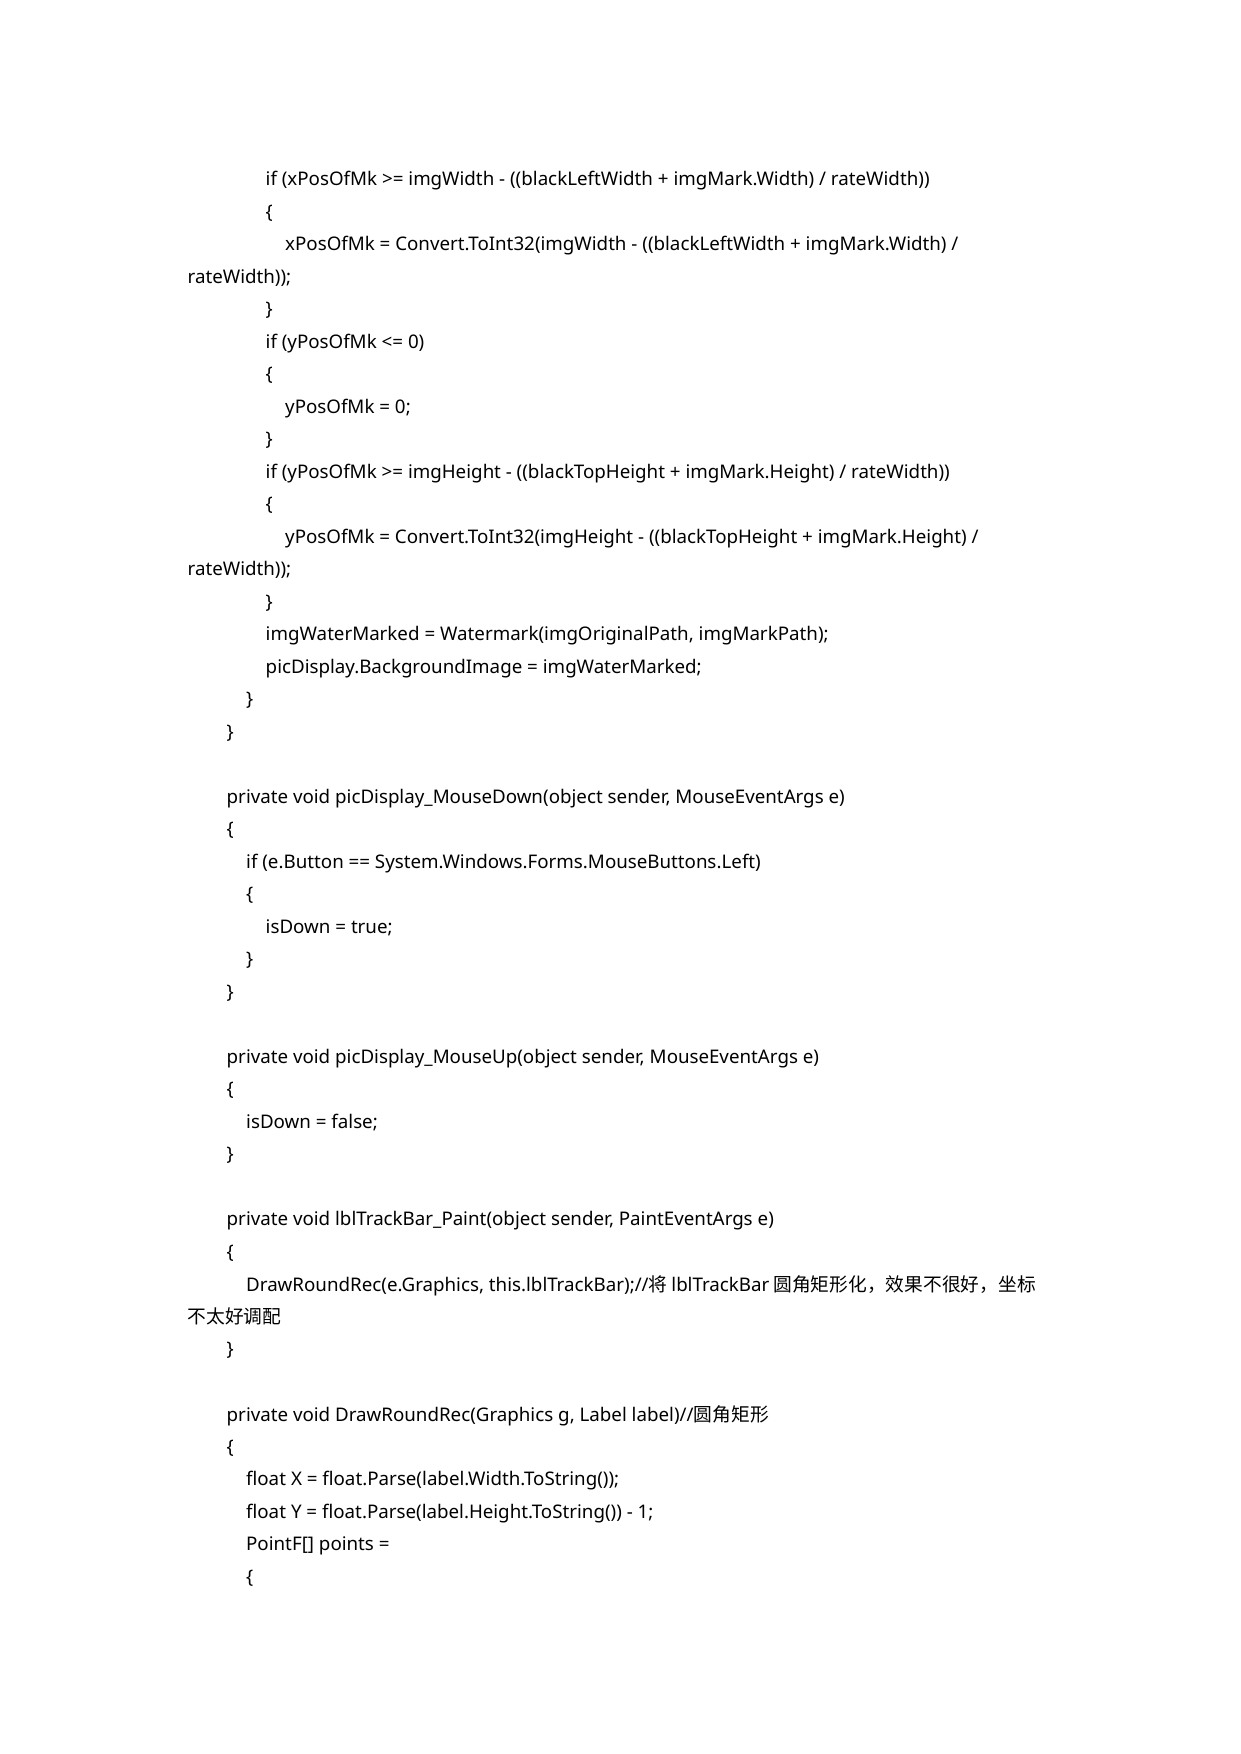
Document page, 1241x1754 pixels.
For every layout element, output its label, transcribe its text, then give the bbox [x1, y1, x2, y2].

text } [187, 292, 1053, 324]
text float X = float.Parse(label.Width.ToString()); [187, 1462, 1053, 1494]
text if (yPosOfMk <= 0) [187, 324, 1053, 357]
text private void DrawRoundRec(Graphics g, Label label)//圆角矩形 [187, 1397, 1053, 1429]
text } [187, 1332, 1053, 1364]
text { [187, 877, 1053, 909]
text } [187, 682, 1053, 714]
text picDisplay.BackgroundImage = imgWaterMarked; [187, 649, 1053, 682]
text private void picDisplay_MouseDown(object sender, MouseEventArgs e) [187, 779, 1053, 812]
text yPosOfMk = Convert.ToInt32(imgHeight - ((blackTopHeight + imgMark.Height) / rateWidth)); [187, 519, 1053, 584]
text { [187, 194, 1053, 227]
text float Y = float.Parse(label.Height.ToString()) - 1; [187, 1494, 1053, 1527]
text { [187, 1559, 1053, 1592]
text if (xPosOfMk >= imgWidth - ((blackLeftWidth + imgMark.Width) / rateWidth)) [187, 162, 1053, 194]
text { [187, 1429, 1053, 1462]
text { [187, 487, 1053, 519]
text isDown = false; [187, 1104, 1053, 1137]
text { [187, 1234, 1053, 1267]
text private void lblTrackBar_Paint(object sender, PaintEventArgs e) [187, 1202, 1053, 1234]
text } [187, 974, 1053, 1007]
text { [187, 1072, 1053, 1104]
text } [187, 1137, 1053, 1169]
text xPosOfMk = Convert.ToInt32(imgWidth - ((blackLeftWidth + imgMark.Width) / rateWidth)); [187, 227, 1053, 292]
text } [187, 584, 1053, 617]
text } [187, 422, 1053, 454]
text if (yPosOfMk >= imgHeight - ((blackTopHeight + imgMark.Height) / rateWidth)) [187, 454, 1053, 487]
text PointF[] points = [187, 1527, 1053, 1559]
text if (e.Button == System.Windows.Forms.MouseButtons.Left) [187, 844, 1053, 877]
text } [187, 942, 1053, 974]
text } [187, 714, 1053, 747]
text isDown = true; [187, 909, 1053, 942]
text yPosOfMk = 0; [187, 389, 1053, 422]
text imgWaterMarked = Watermark(imgOriginalPath, imgMarkPath); [187, 617, 1053, 649]
text { [187, 812, 1053, 844]
text DrawRoundRec(e.Graphics, this.lblTrackBar);//将lblTrackBar圆角矩形化，效果不很好，坐标不太好调配 [187, 1267, 1053, 1332]
text private void picDisplay_MouseUp(object sender, MouseEventArgs e) [187, 1039, 1053, 1072]
text { [187, 357, 1053, 389]
